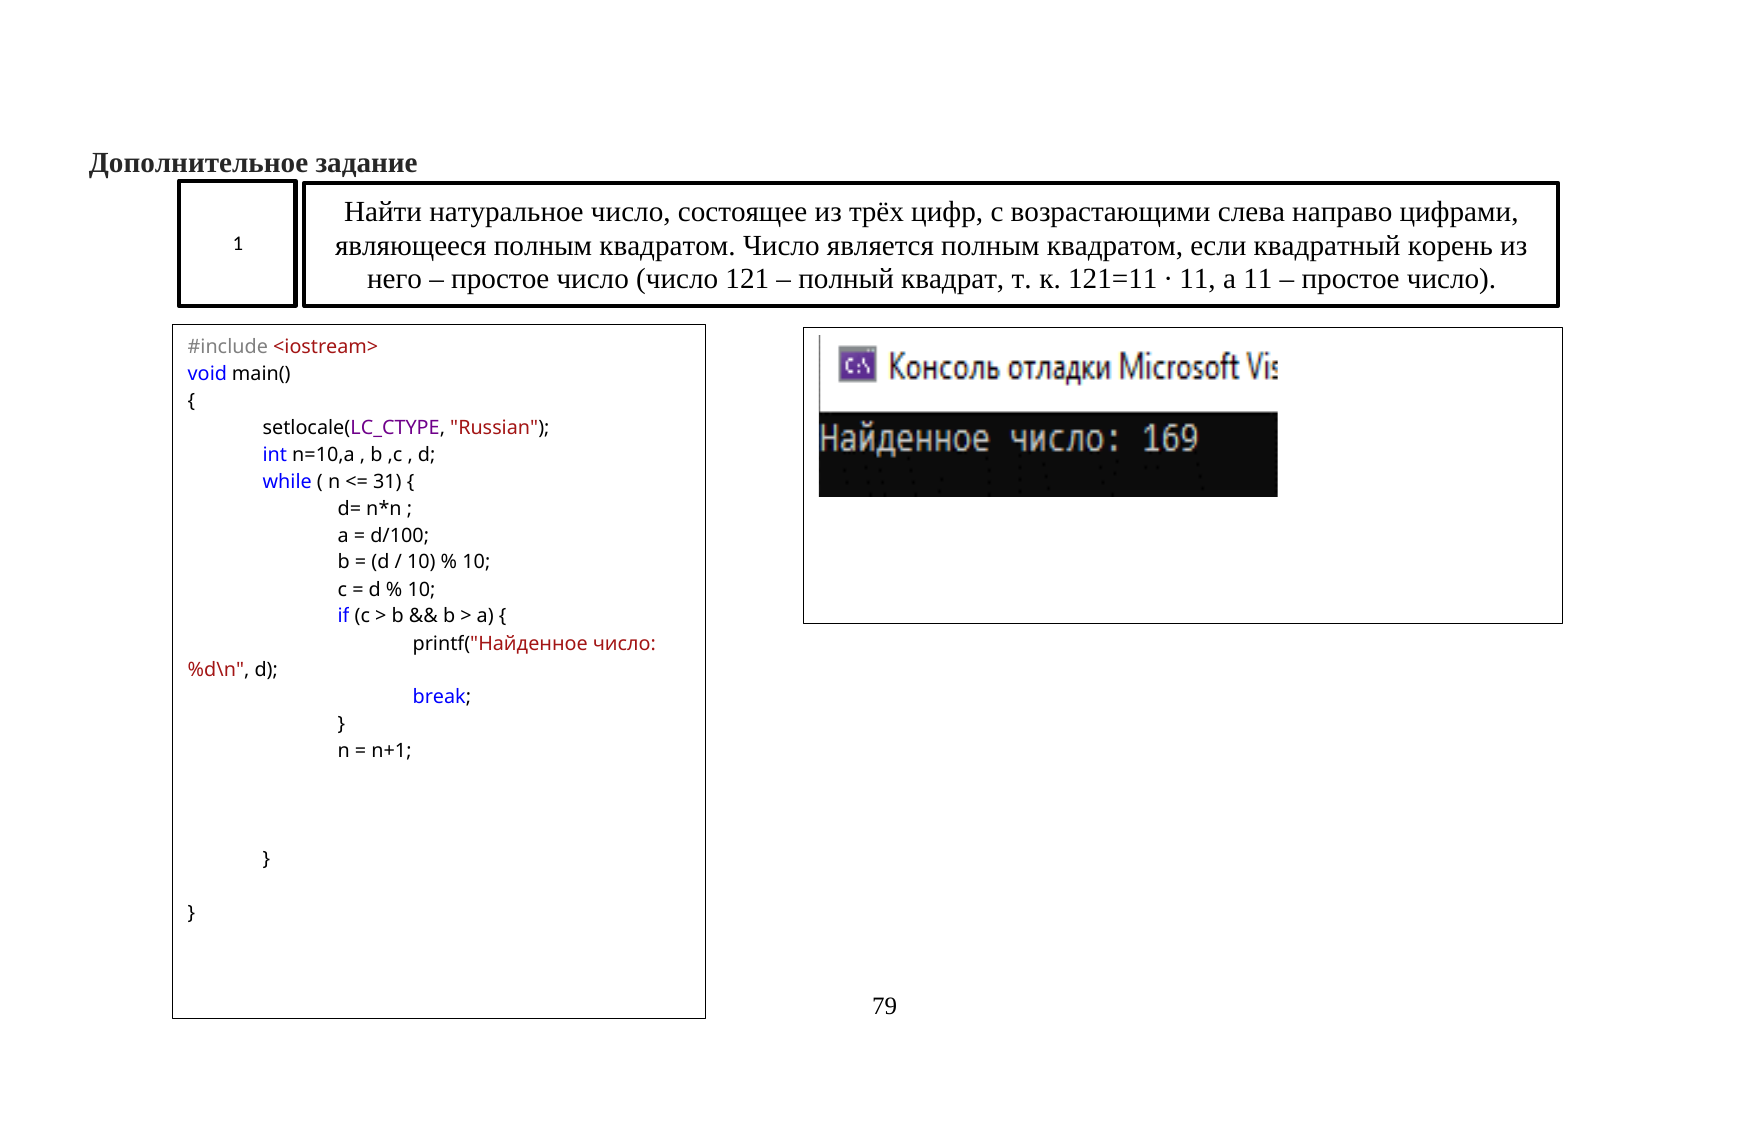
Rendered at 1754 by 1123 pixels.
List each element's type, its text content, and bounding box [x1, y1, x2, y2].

subtitle Дополнительное задание [89, 145, 1665, 179]
picture [818, 335, 1278, 497]
